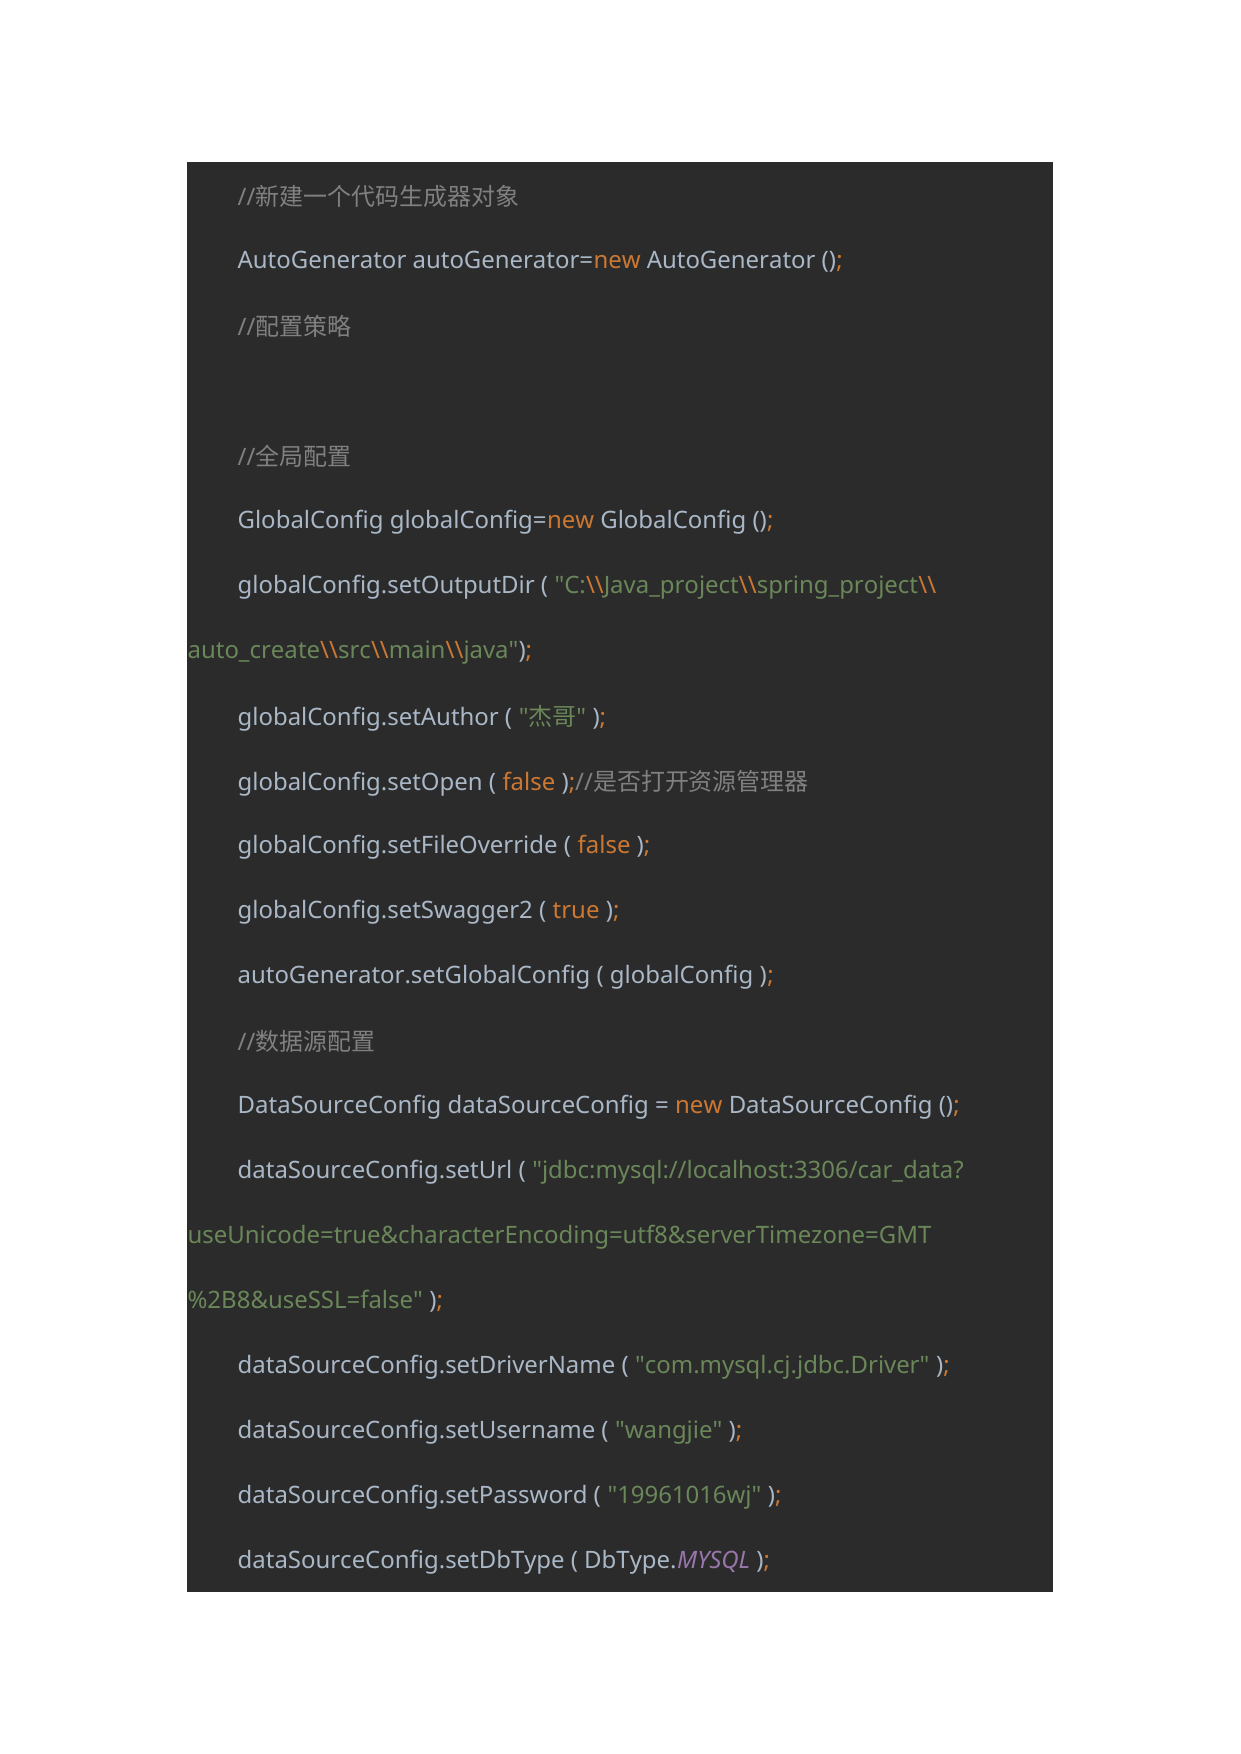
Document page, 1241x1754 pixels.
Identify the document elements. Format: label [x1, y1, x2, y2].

text [187, 162, 1053, 1592]
